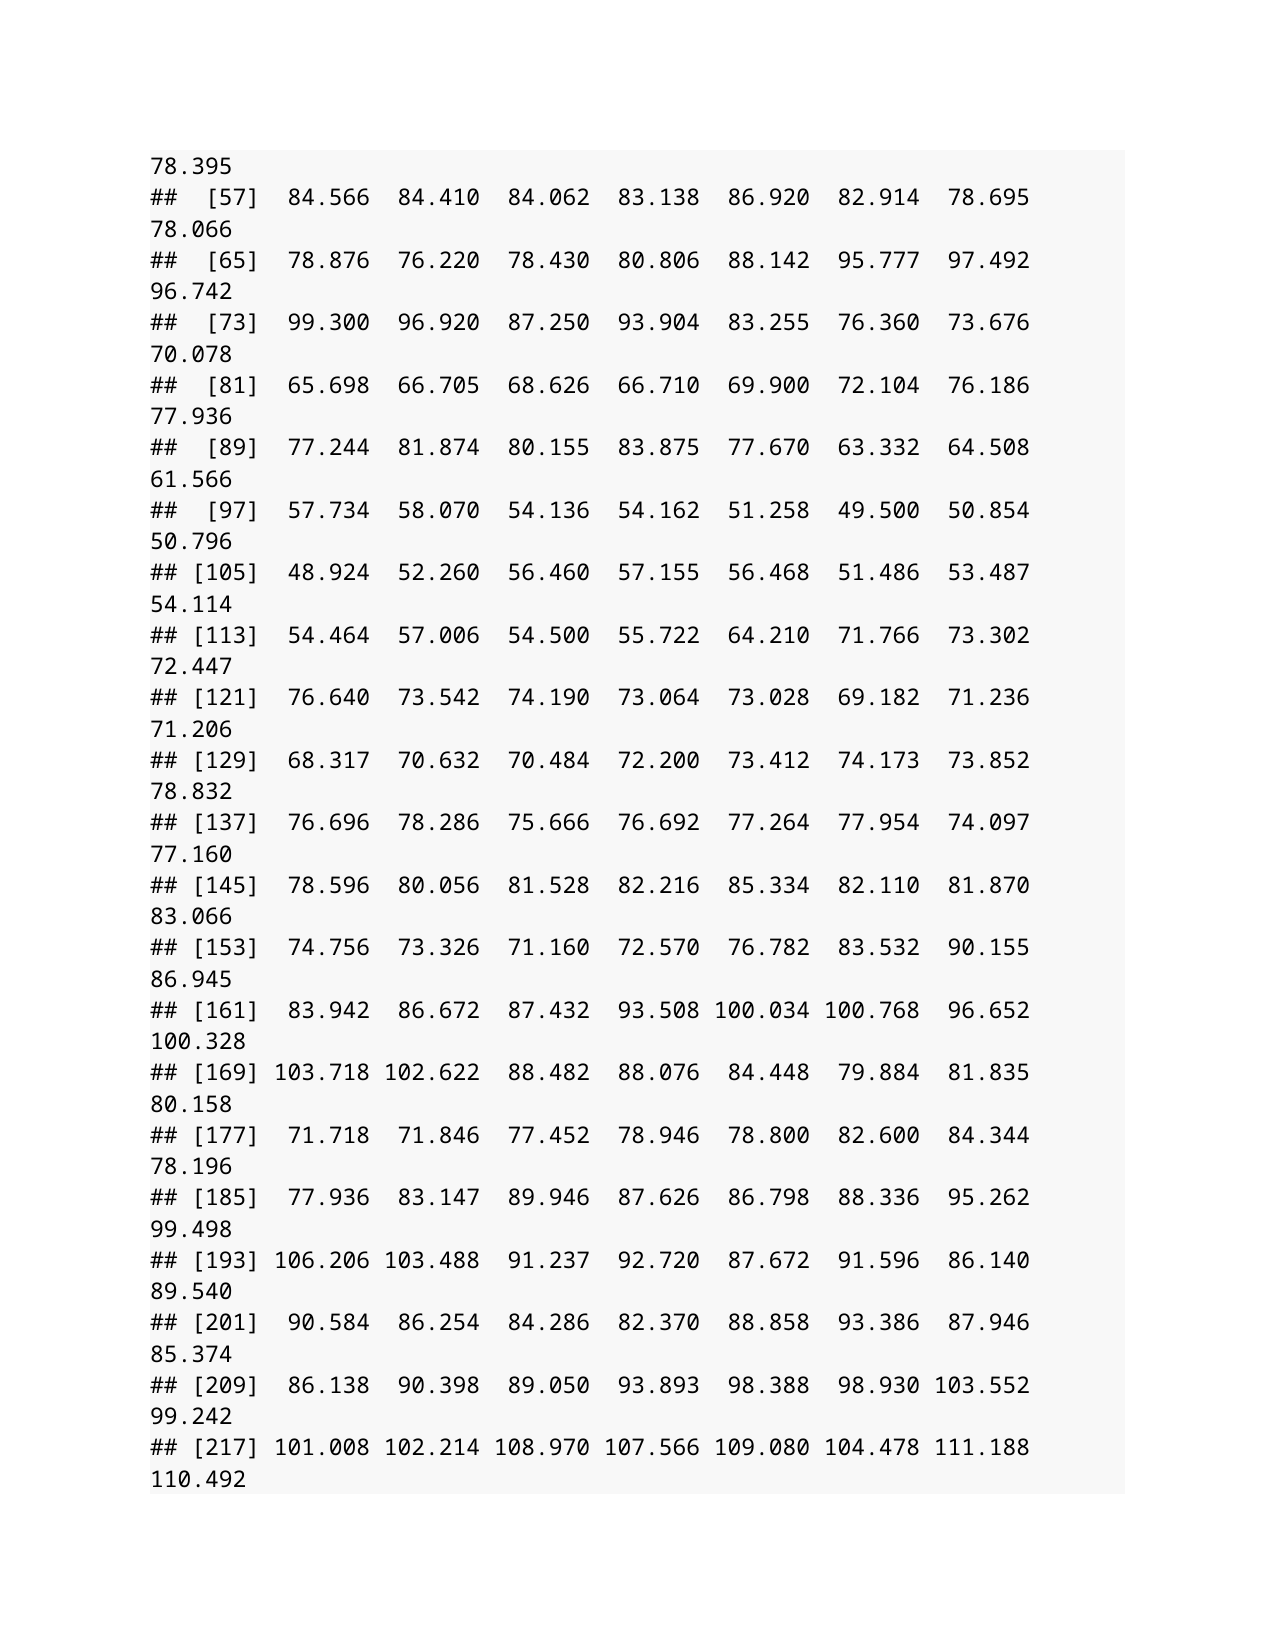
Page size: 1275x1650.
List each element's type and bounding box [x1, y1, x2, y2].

text [150, 150, 1125, 1494]
